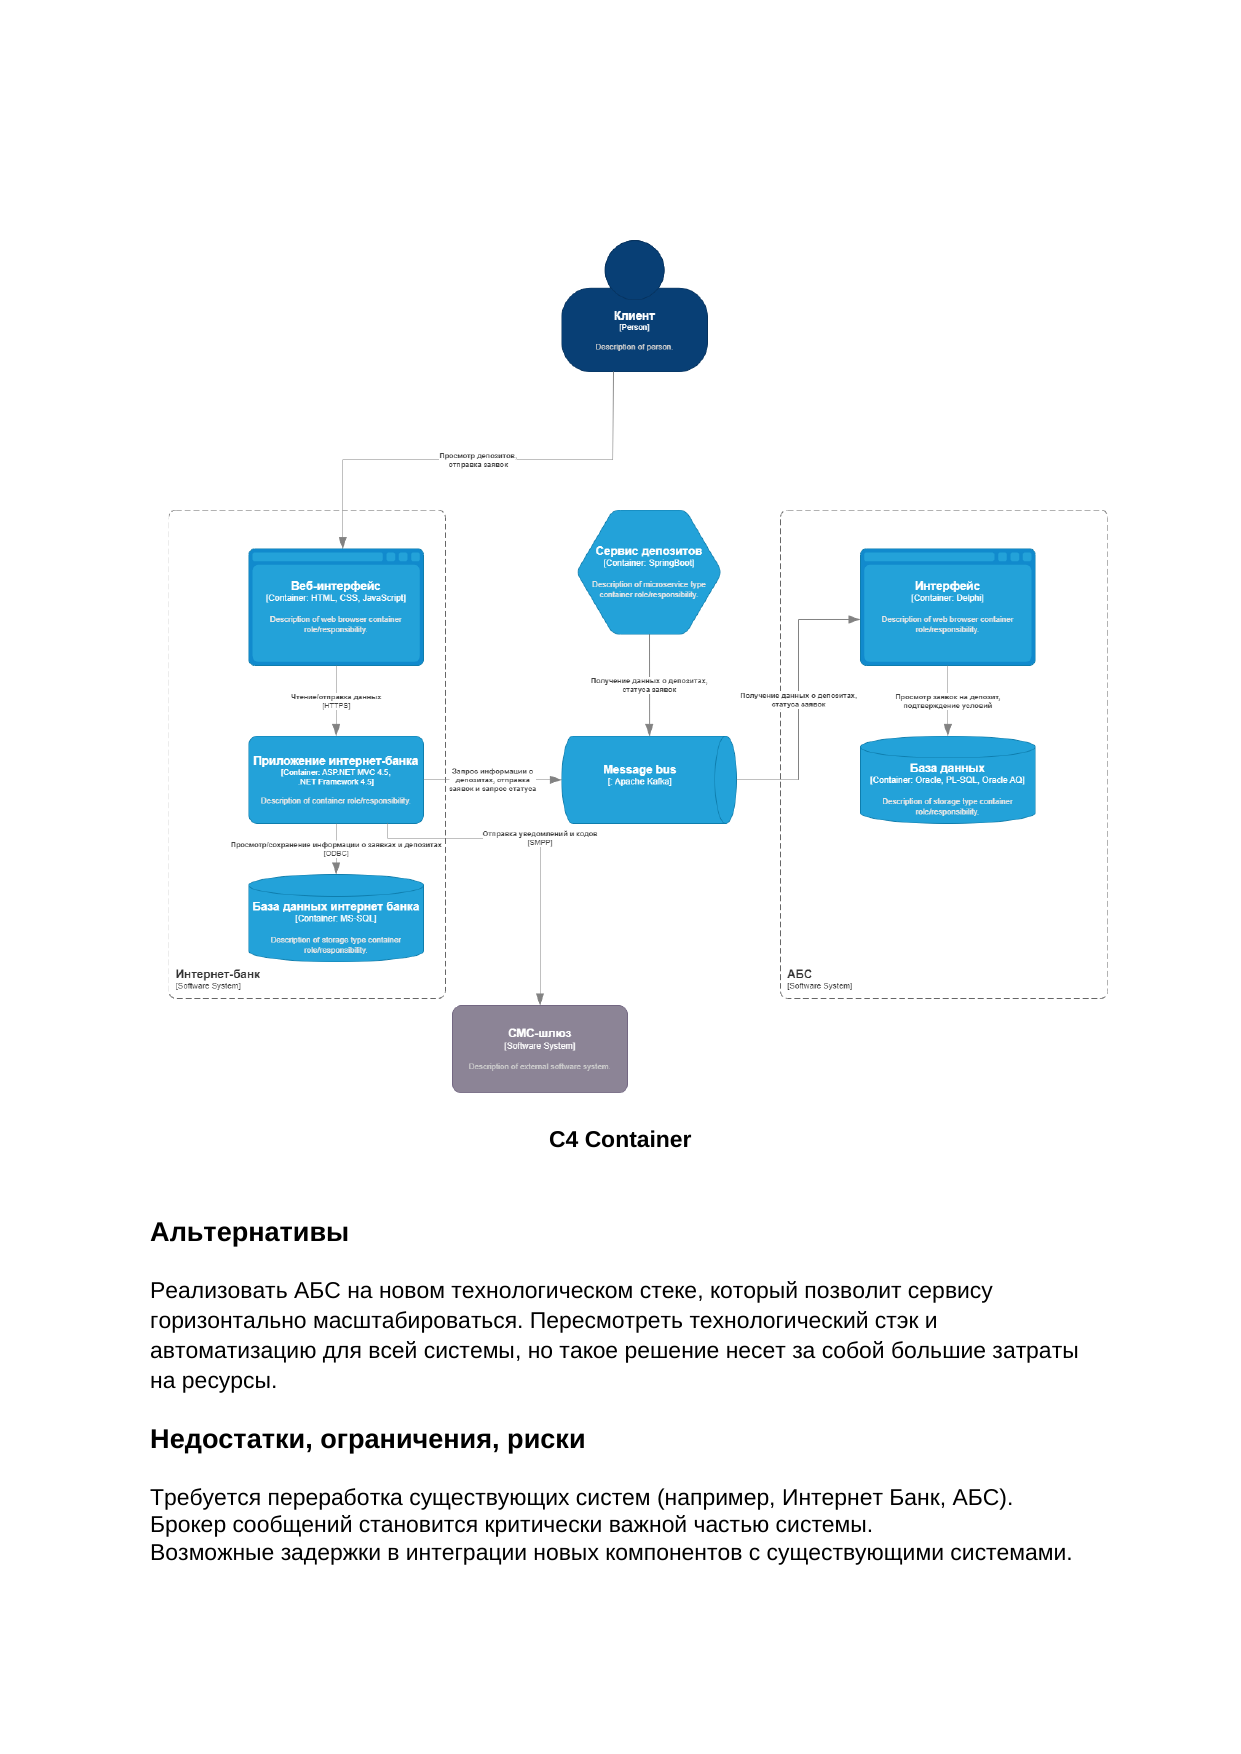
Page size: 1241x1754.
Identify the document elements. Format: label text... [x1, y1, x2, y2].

text Требуется переработка существующих систем (например, Интернет Банк, АБС). [150, 1483, 1090, 1510]
text Брокер сообщений становится критически важной частью системы. [150, 1511, 1090, 1537]
subtitle Альтернативы [150, 1216, 1090, 1247]
text Недостатки, ограничения, риски [150, 1423, 1090, 1454]
text C4 Container [150, 1126, 1090, 1153]
text Реализовать АБС на новом технологическом стеке, который позволит сервису горизонтально масштабироваться. Пересмотреть технологический стэк и автоматизацию для всей системы, но такое решение несет за собой большие затраты на ресурсы. [150, 1277, 1090, 1394]
text Возможные задержки в интеграции новых компонентов с существующими системами. [150, 1539, 1090, 1565]
